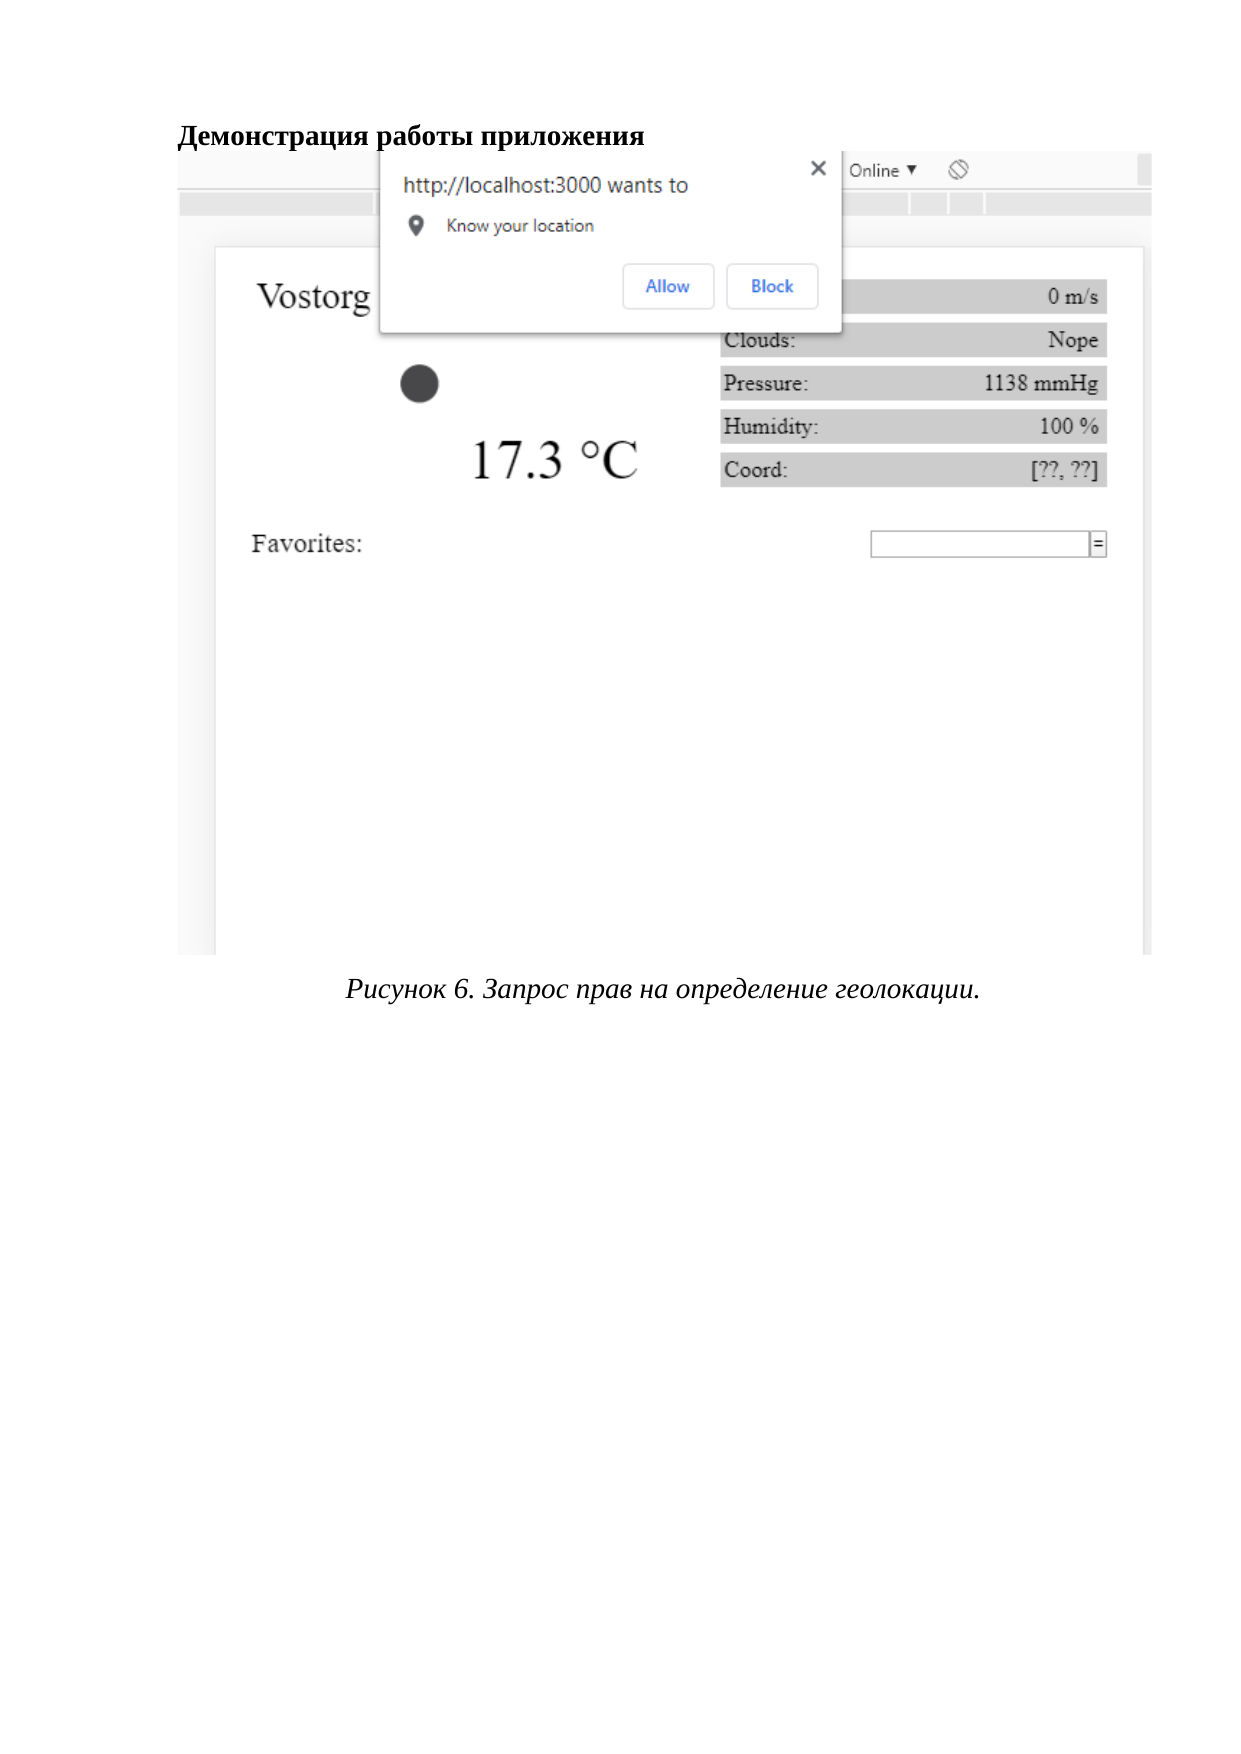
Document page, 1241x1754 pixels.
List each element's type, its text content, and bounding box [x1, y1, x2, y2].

text Рисунок 6. Запрос прав на определение геолокации. [177, 971, 1152, 1005]
picture [177, 151, 1152, 955]
subtitle Демонстрация работы приложения [177, 118, 1152, 151]
